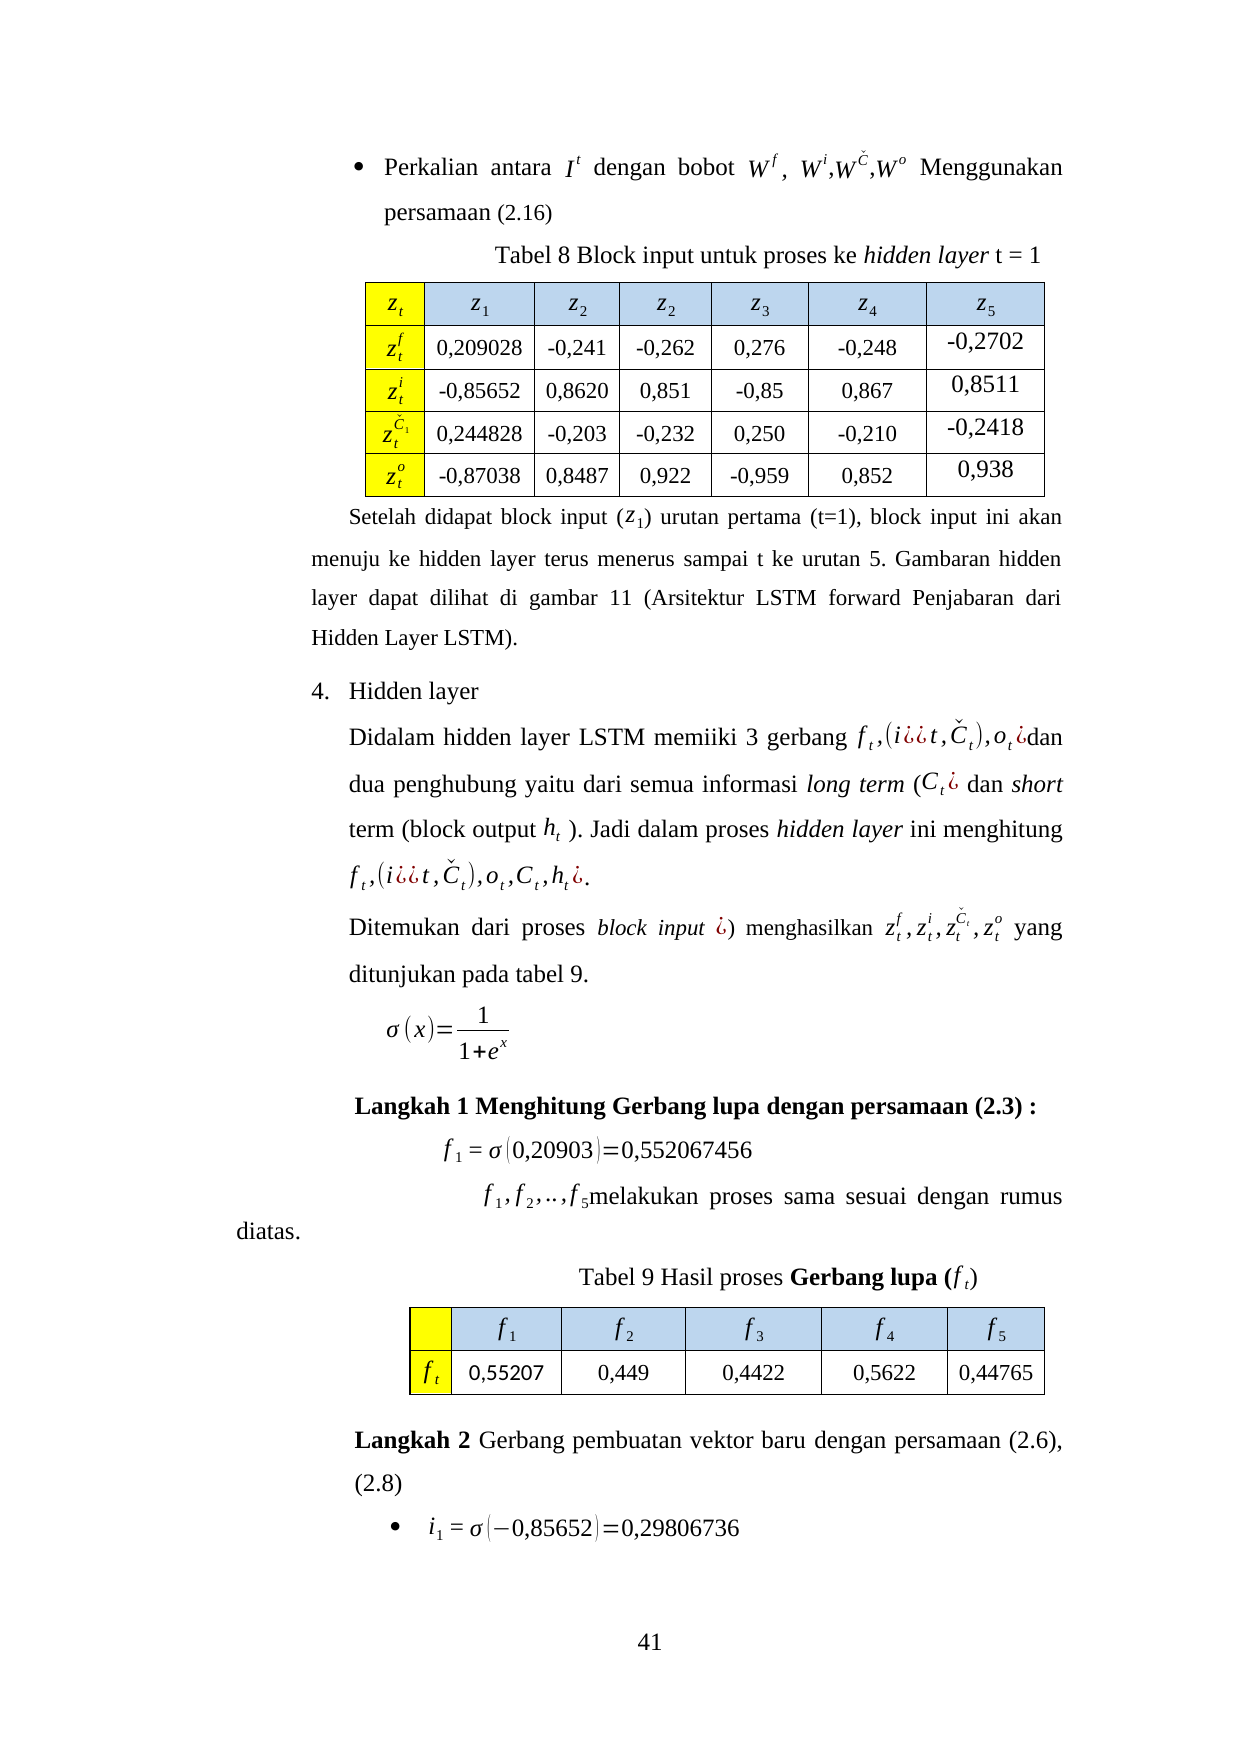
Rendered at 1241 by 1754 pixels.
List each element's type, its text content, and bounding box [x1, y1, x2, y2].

table_header [562, 1308, 685, 1350]
list Didalam hidden layer LSTM memiiki 3 gerbang dan dua penghubung yaitu dari semua informasi long term ( dan short term (block output ). Jadi dalam proses hidden layer ini menghitung . [349, 719, 1063, 893]
table_cell 0,8487 [535, 454, 619, 496]
table_cell 0,8511 [927, 370, 1044, 411]
table_header [822, 1308, 947, 1350]
table_header [948, 1308, 1044, 1350]
table_cell -0,210 [809, 412, 926, 453]
table_cell -0,2702 [927, 326, 1044, 368]
table_cell -0,87038 [425, 454, 534, 496]
table_header [425, 283, 534, 325]
table_cell -0,248 [809, 326, 926, 368]
table_cell [366, 412, 424, 453]
table_header [411, 1308, 451, 1350]
table_cell 0,4422 [686, 1351, 821, 1393]
table_cell 0,244828 [425, 412, 534, 453]
table_header [686, 1308, 821, 1350]
text = [236, 1134, 1063, 1166]
list Langkah 2 Gerbang pembuatan vektor baru dengan persamaan (2.6), (2.8) [354, 1425, 1063, 1497]
table_cell [366, 326, 424, 368]
table_cell 0,5622 [822, 1351, 947, 1393]
table_cell 0,276 [712, 326, 808, 368]
table_cell 0,449 [562, 1351, 685, 1393]
table_cell 0,867 [809, 370, 926, 411]
table_cell -0,232 [620, 412, 711, 453]
list Ditemukan dari proses block input ) menghasilkan yang ditunjukan pada tabel 9. [349, 907, 1063, 987]
list Hidden layer [311, 676, 1063, 704]
list Perkalian antara dengan bobot ,, Menggunakan persamaan (2.16) [354, 150, 1063, 226]
table_cell 0,851 [620, 370, 711, 411]
table_cell -0,262 [620, 326, 711, 368]
table_cell -0,2418 [927, 412, 1044, 453]
text melakukan proses sama sesuai dengan rumus diatas. [236, 1180, 1063, 1244]
table_cell 0,250 [712, 412, 808, 453]
table_cell 0,55207 [452, 1351, 561, 1393]
table_cell 0,44765 [948, 1351, 1044, 1393]
table_cell [411, 1351, 451, 1393]
text Setelah didapat block input () urutan pertama (t=1), block input ini akan menuju ke hidden layer terus menerus sampai t ke urutan 5. Gambaran hidden layer dapat dilihat di gambar 11 (Arsitektur LSTM forward Penjabaran dari Hidden Layer LSTM). [311, 500, 1062, 650]
table_header [927, 283, 1044, 325]
table_cell 0,852 [809, 454, 926, 496]
table_cell 0,8620 [535, 370, 619, 411]
table_cell -0,203 [535, 412, 619, 453]
table_cell 0,209028 [425, 326, 534, 368]
table_header [712, 283, 808, 325]
table_cell 0,938 [927, 454, 1044, 496]
table_header [452, 1308, 561, 1350]
table_header [535, 283, 619, 325]
table_cell 0,922 [620, 454, 711, 496]
table_header [366, 283, 424, 325]
text Langkah 1 Menghitung Gerbang lupa dengan persamaan (2.3) : [339, 1091, 1063, 1120]
table_cell [366, 370, 424, 411]
table_header [809, 283, 926, 325]
table_cell -0,959 [712, 454, 808, 496]
table_cell -0,241 [535, 326, 619, 368]
table_cell [366, 454, 424, 496]
table_cell -0,85 [712, 370, 808, 411]
table_cell -0,85652 [425, 370, 534, 411]
table_header [620, 283, 711, 325]
list = [391, 1511, 974, 1545]
